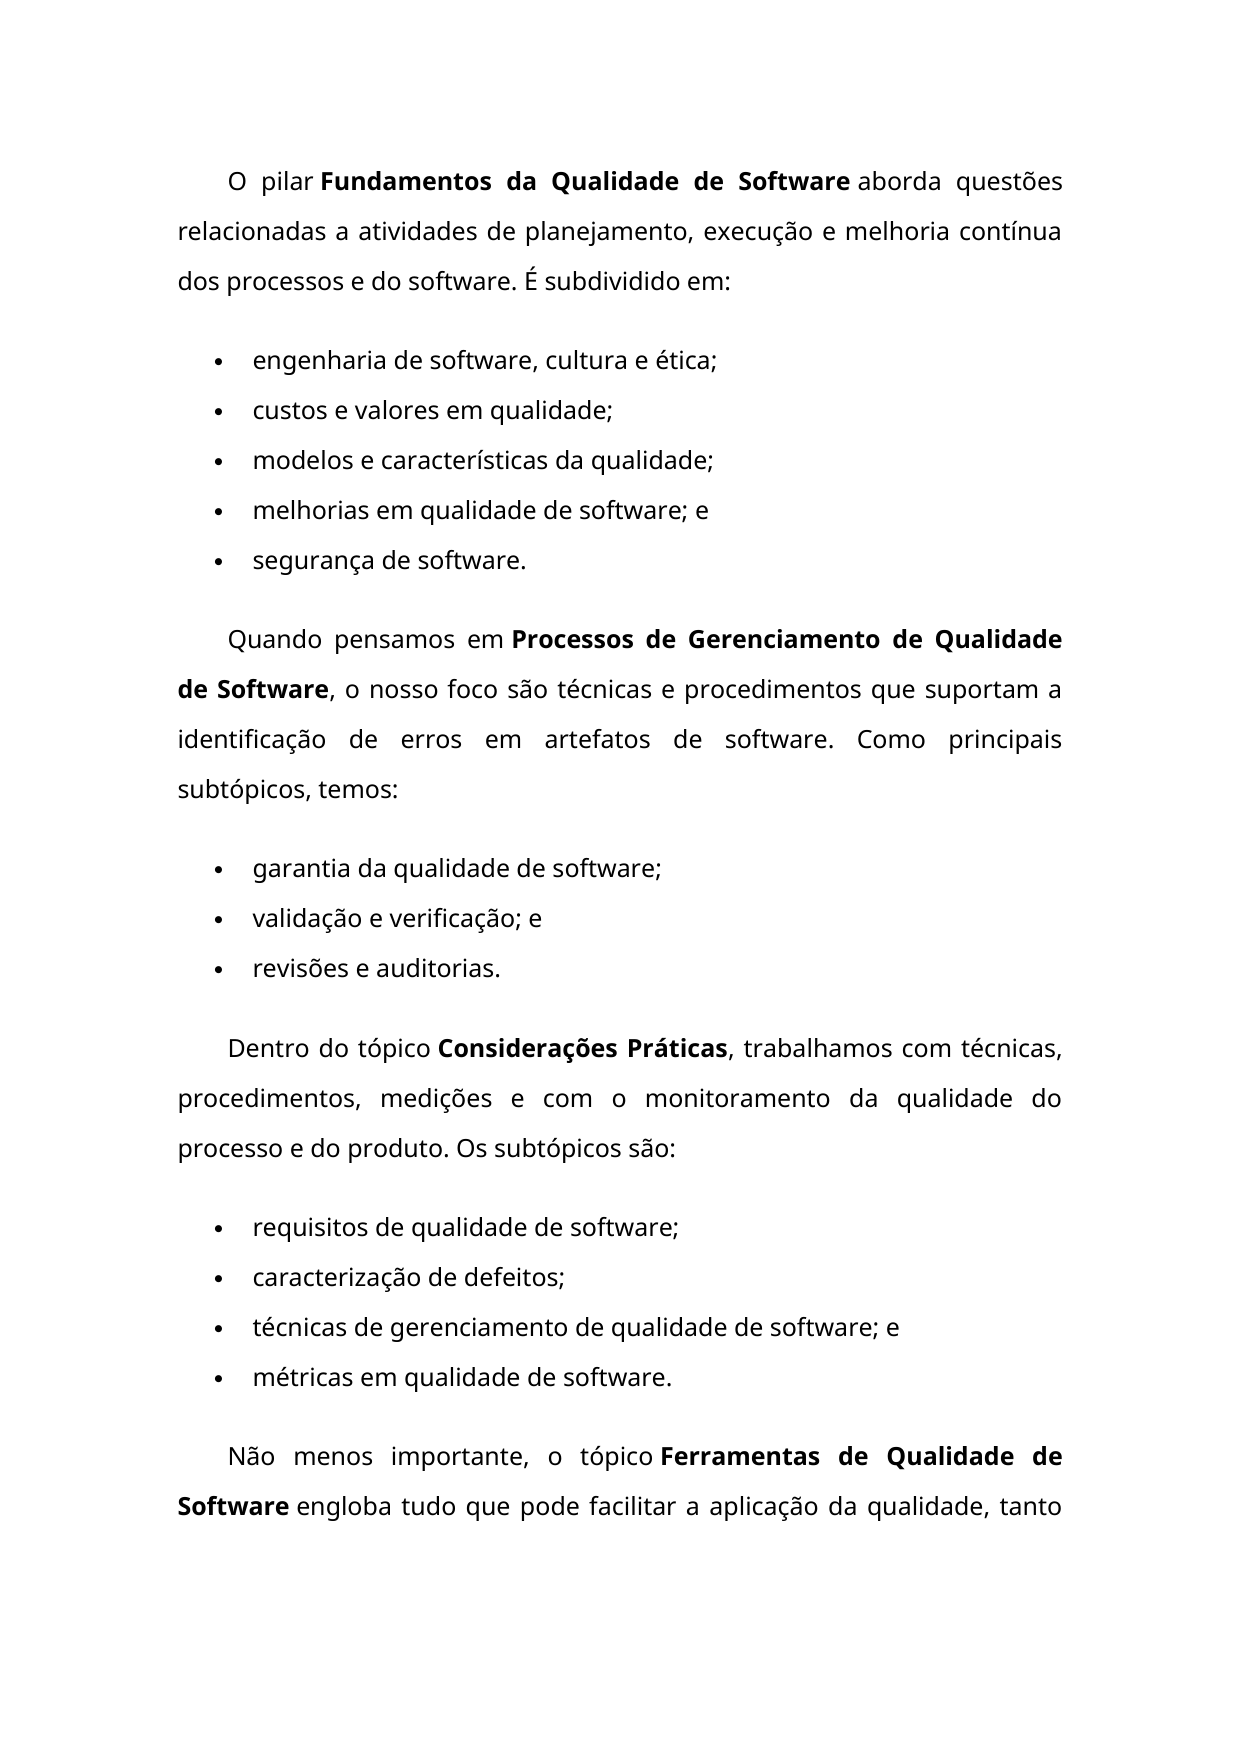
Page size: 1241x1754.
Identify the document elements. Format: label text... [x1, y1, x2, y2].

list custos e valores em qualidade; [215, 377, 1063, 427]
list requisitos de qualidade de software; [215, 1193, 1063, 1243]
list caracterização de defeitos; [215, 1243, 1063, 1293]
list técnicas de gerenciamento de qualidade de software; e [215, 1293, 1063, 1343]
list validação e verificação; e [215, 885, 1063, 935]
text Dentro do tópico Considerações Práticas, trabalhamos com técnicas, procedimentos, medições e com o monitoramento da qualidade do processo e do produto. Os subtópicos são: [177, 1014, 1063, 1164]
list segurança de software. [215, 527, 1063, 577]
list garantia da qualidade de software; [215, 835, 1063, 885]
list melhorias em qualidade de software; e [215, 477, 1063, 527]
text O pilar Fundamentos da Qualidade de Software aborda questões relacionadas a atividades de planejamento, execução e melhoria contínua dos processos e do software. É subdividido em: [177, 148, 1063, 298]
text Quando pensamos em Processos de Gerenciamento de Qualidade de Software, o nosso foco são técnicas e procedimentos que suportam a identificação de erros em artefatos de software. Como principais subtópicos, temos: [177, 606, 1063, 806]
list engenharia de software, cultura e ética; [215, 327, 1063, 377]
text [177, 1423, 1063, 1523]
list revisões e auditorias. [215, 935, 1063, 985]
list métricas em qualidade de software. [215, 1343, 1063, 1393]
list modelos e características da qualidade; [215, 427, 1063, 477]
